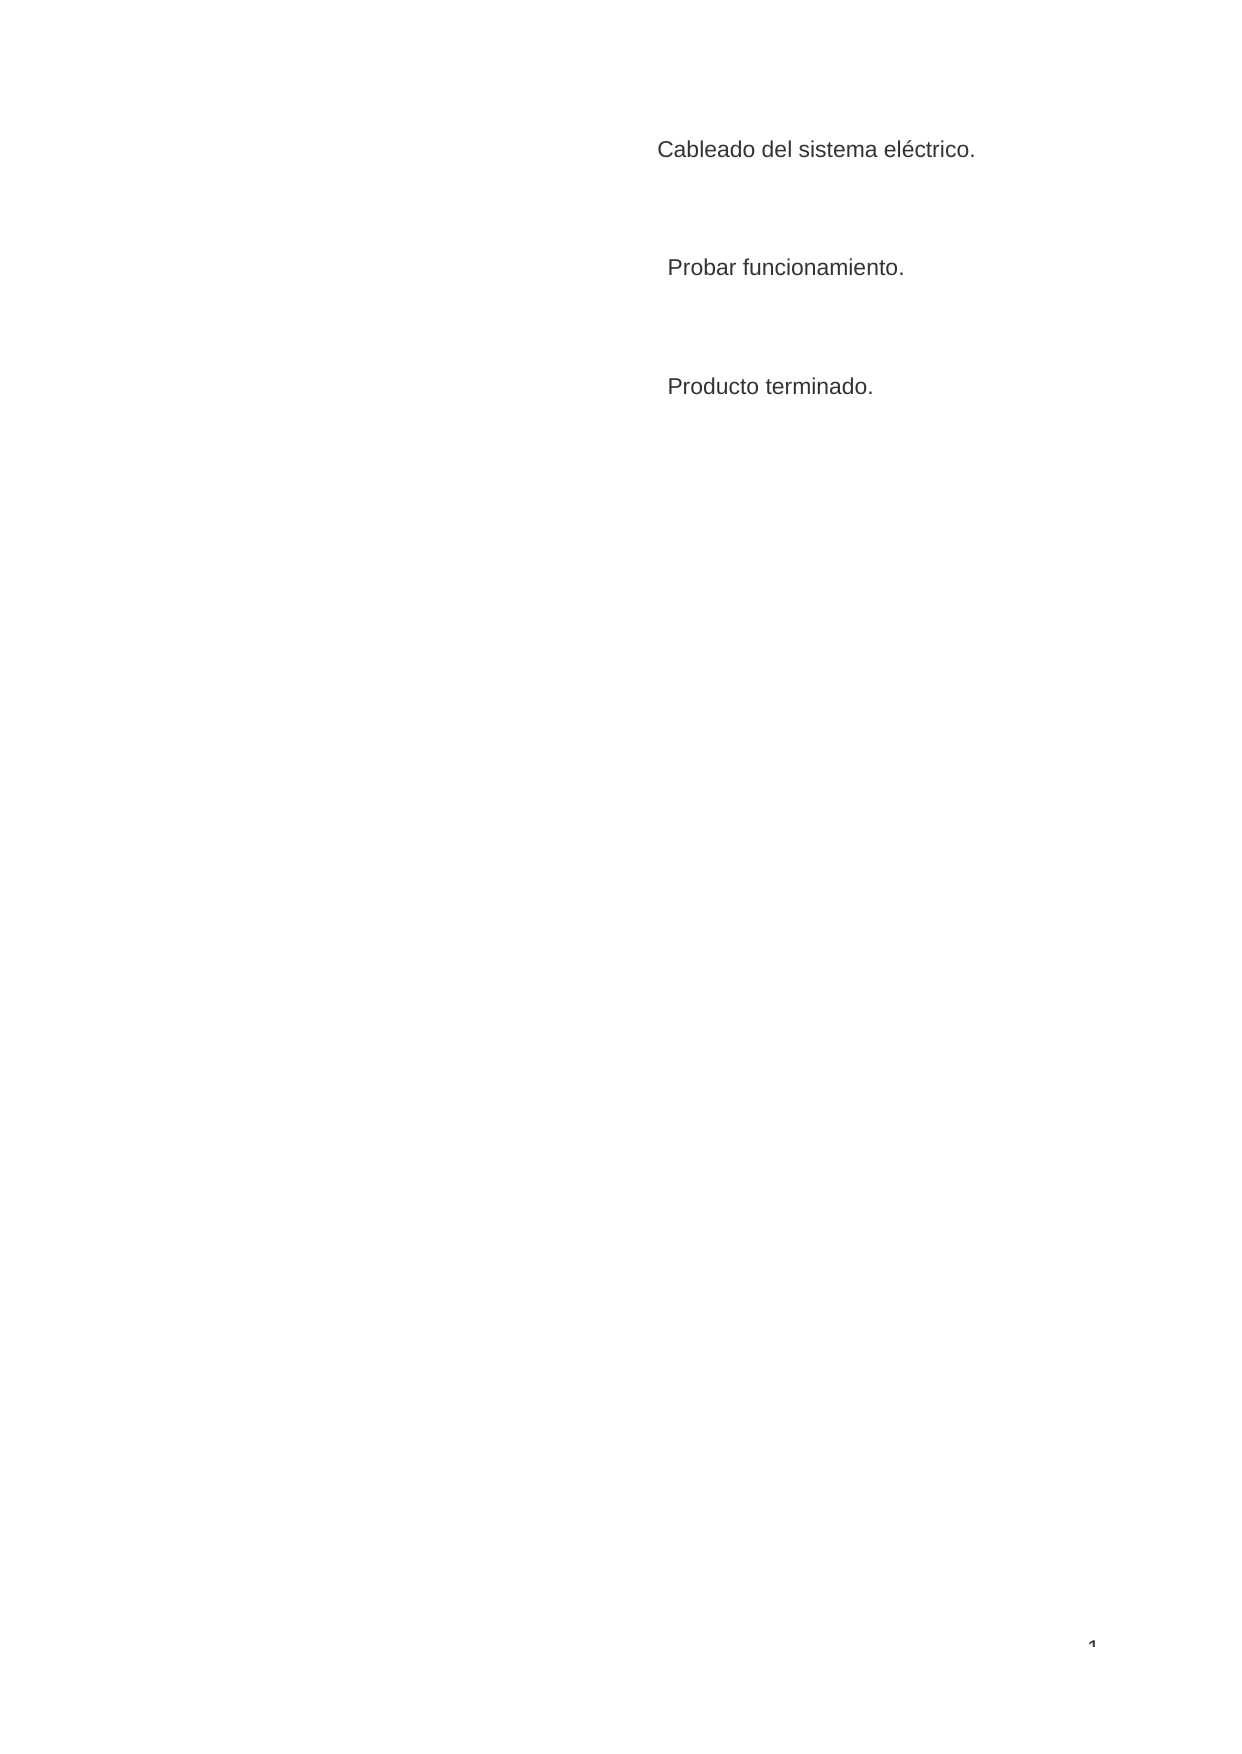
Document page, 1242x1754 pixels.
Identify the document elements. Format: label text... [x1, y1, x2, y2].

text Cableado del sistema eléctrico. [657, 136, 1192, 162]
text Producto terminado. [667, 373, 1192, 399]
text Probar funcionamiento. [667, 254, 1192, 280]
